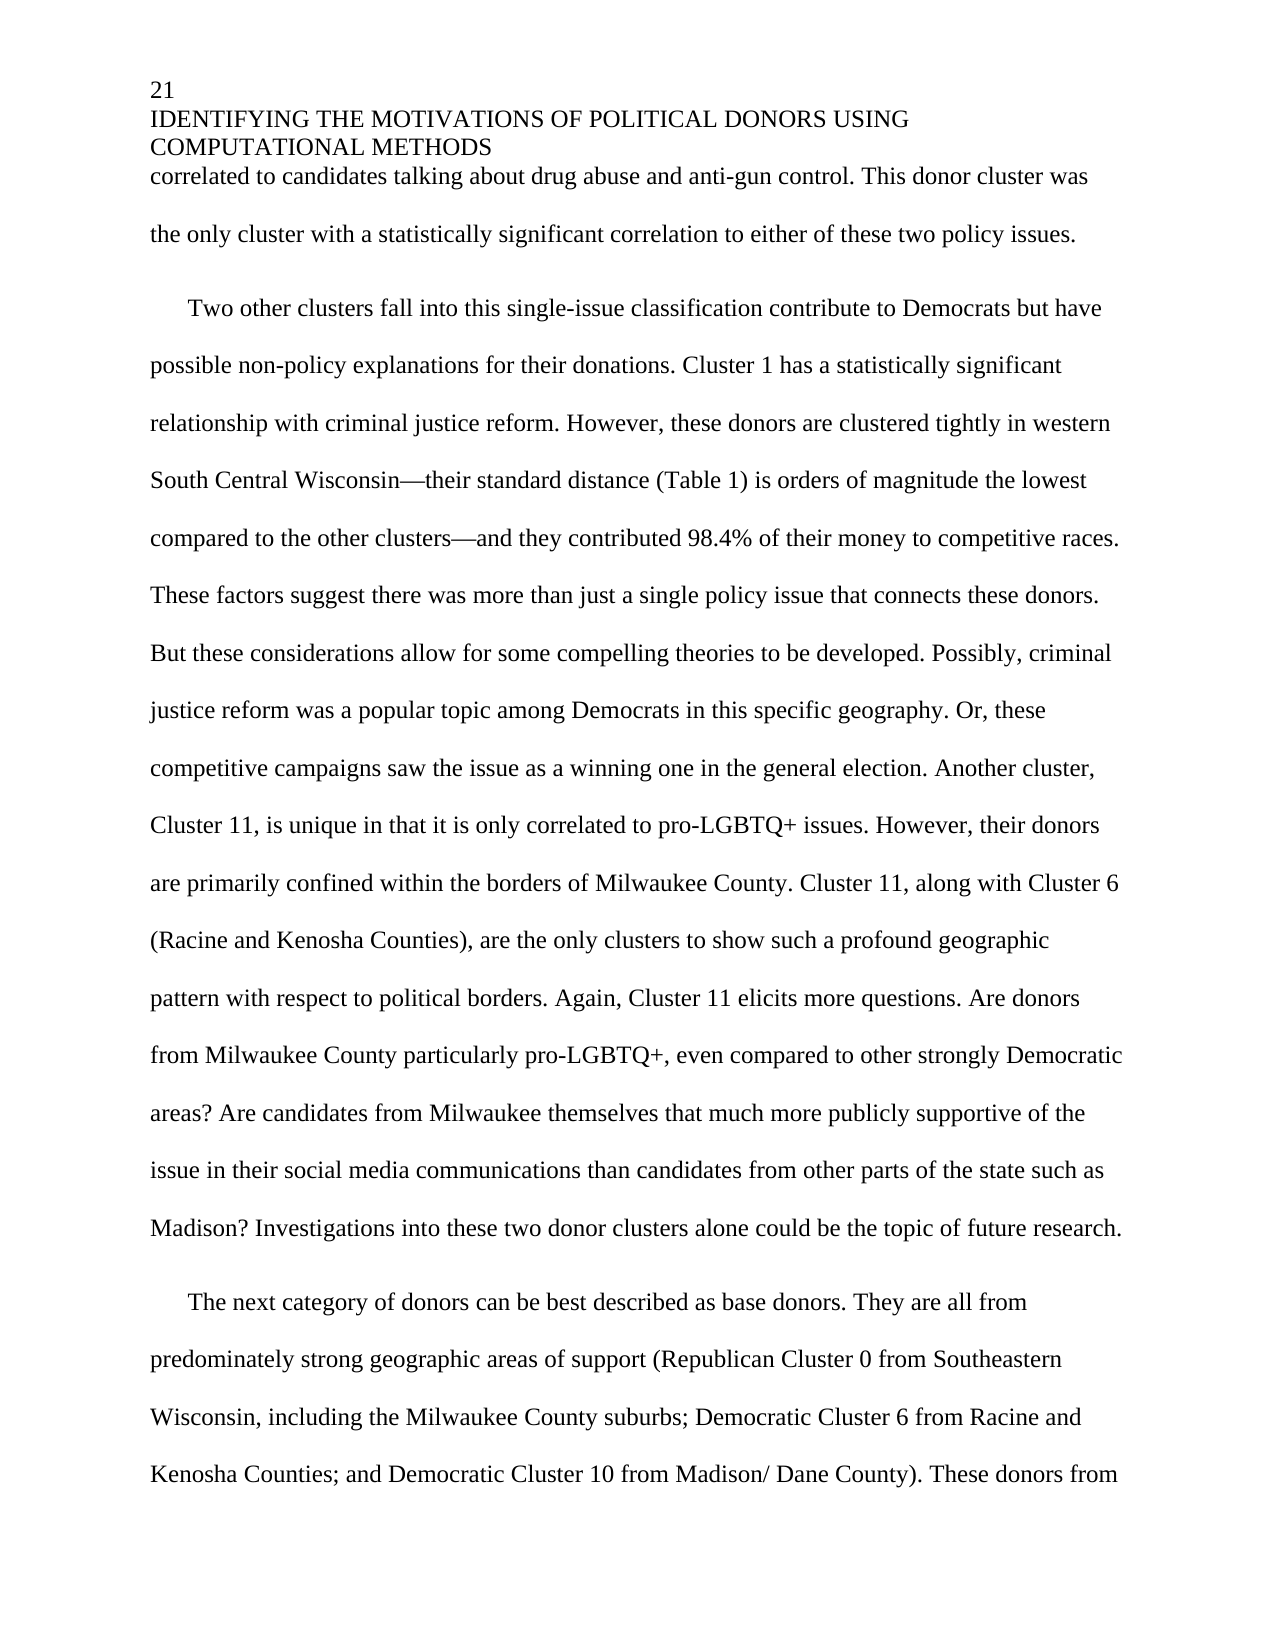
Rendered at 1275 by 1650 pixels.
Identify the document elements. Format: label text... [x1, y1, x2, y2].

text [150, 1287, 1125, 1488]
text Two other clusters fall into this single-issue classification contribute to Democrats but have possible non-policy explanations for their donations. Cluster 1 has a statistically significant relationship with criminal justice reform. However, these donors are clustered tightly in western South Central Wisconsin—their standard distance (Table 1) is orders of magnitude the lowest compared to the other clusters—and they contributed 98.4% of their money to competitive races. These factors suggest there was more than just a single policy issue that connects these donors. But these considerations allow for some compelling theories to be developed. Possibly, criminal justice reform was a popular topic among Democrats in this specific geography. Or, these competitive campaigns saw the issue as a winning one in the general election. Another cluster, Cluster 11, is unique in that it is only correlated to pro-LGBTQ+ issues. However, their donors are primarily confined within the borders of Milwaukee County. Cluster 11, along with Cluster 6 (Racine and Kenosha Counties), are the only clusters to show such a profound geographic pattern with respect to political borders. Again, Cluster 11 elicits more questions. Are donors from Milwaukee County particularly pro-LGBTQ+, even compared to other strongly Democratic areas? Are candidates from Milwaukee themselves that much more publicly supportive of the issue in their social media communications than candidates from other parts of the state such as Madison? Investigations into these two donor clusters alone could be the topic of future research. [150, 293, 1125, 1242]
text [150, 161, 1125, 247]
